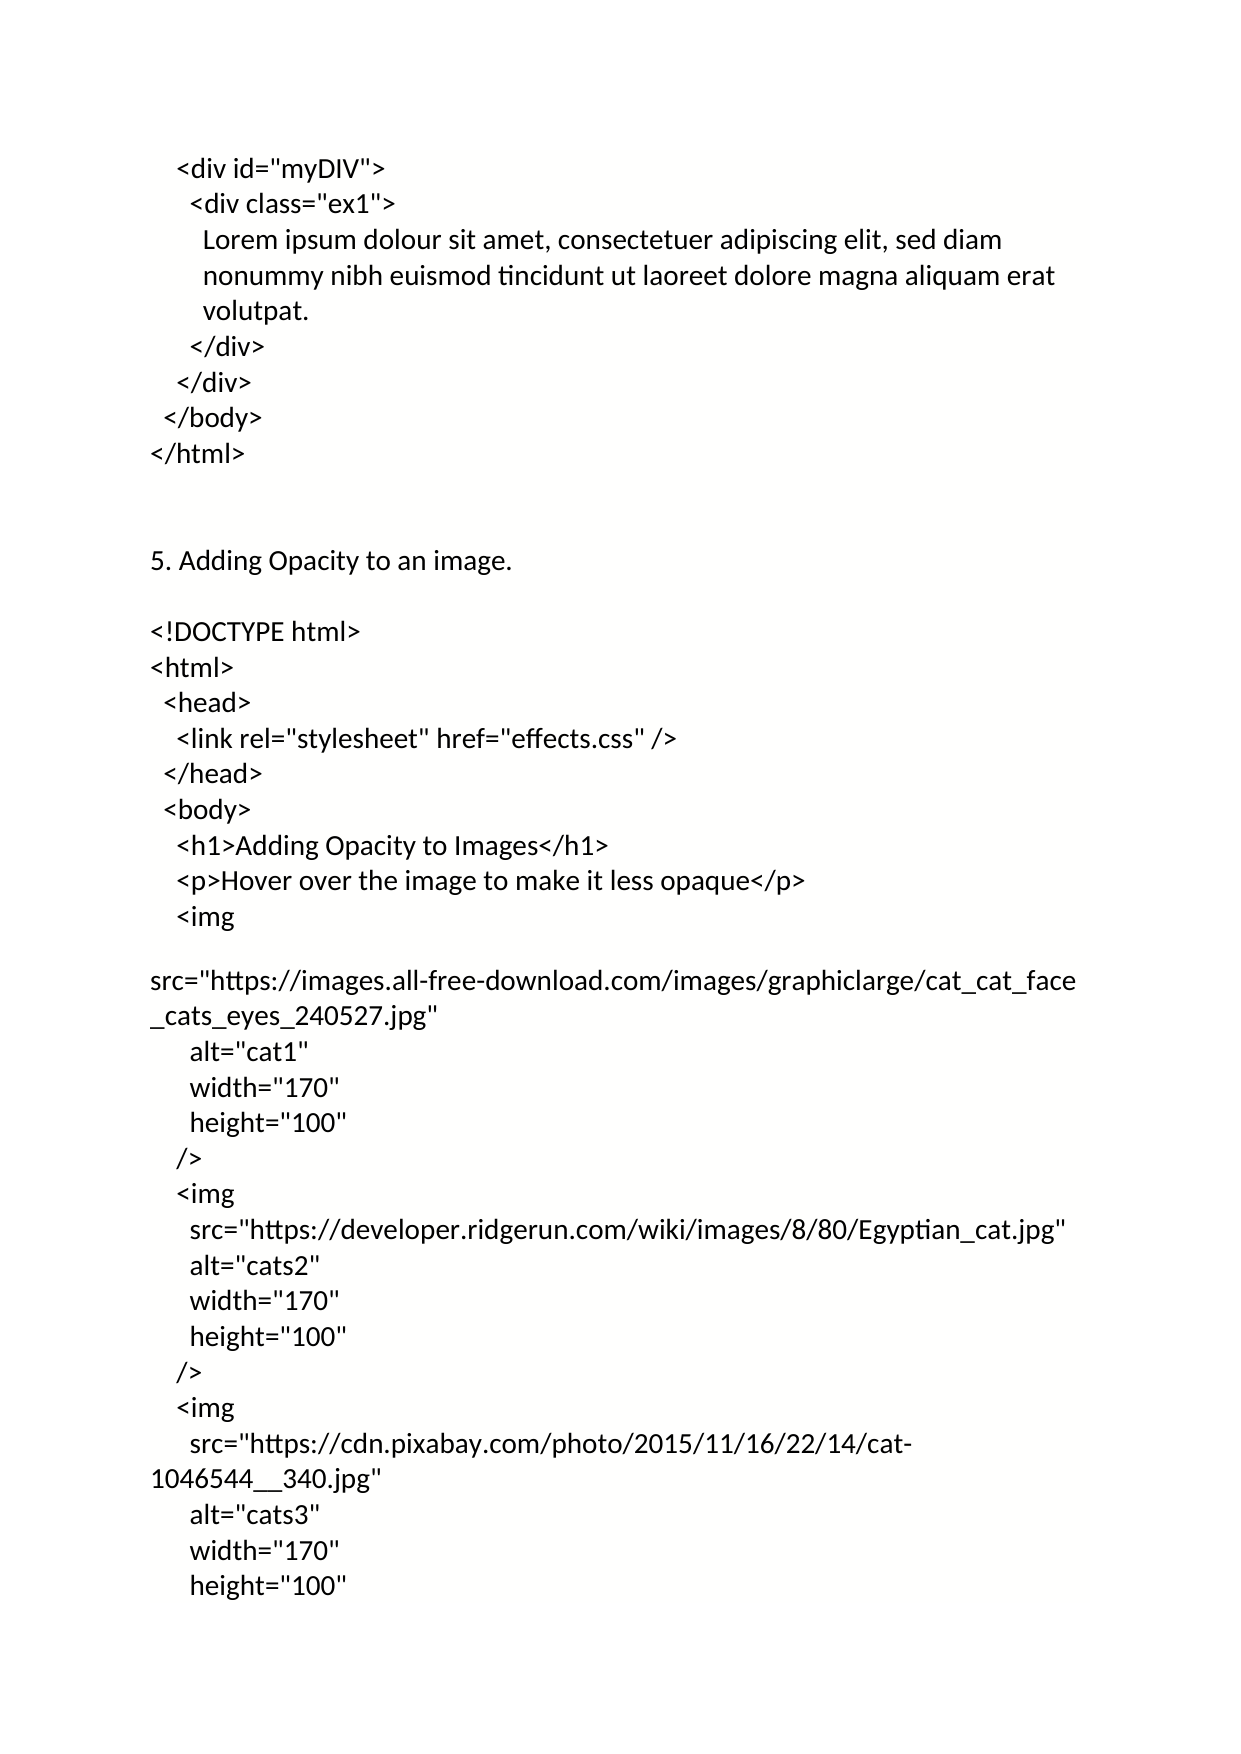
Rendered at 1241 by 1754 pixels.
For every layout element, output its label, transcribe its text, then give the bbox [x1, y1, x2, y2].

text alt="cat1" [150, 1033, 1090, 1069]
text <p>Hover over the image to make it less opaque</p> [150, 862, 1090, 898]
text <div id="myDIV"> [150, 150, 1090, 186]
text alt="cats2" [150, 1247, 1090, 1282]
text height="100" [150, 1567, 1090, 1603]
text src="https://cdn.pixabay.com/photo/2015/11/16/22/14/cat-1046544__340.jpg" [150, 1425, 1090, 1496]
text <img [150, 1389, 1090, 1425]
text <h1>Adding Opacity to Images</h1> [150, 827, 1090, 862]
text <html> [150, 649, 1090, 684]
text <div class="ex1"> [150, 186, 1090, 221]
text </div> [150, 328, 1090, 364]
text <body> [150, 791, 1090, 827]
text height="100" [150, 1104, 1090, 1140]
text src="https://images.all-free-download.com/images/graphiclarge/cat_cat_face_cats_eyes_240527.jpg" [150, 934, 1090, 1033]
text <img [150, 898, 1090, 934]
text nonummy nibh euismod tincidunt ut laoreet dolore magna aliquam erat [150, 257, 1090, 292]
text </div> [150, 364, 1090, 399]
text 5. Adding Opacity to an image. [150, 542, 1090, 577]
text alt="cats3" [150, 1496, 1090, 1532]
text volutpat. [150, 292, 1090, 328]
text </html> [150, 435, 1090, 471]
text /> [150, 1354, 1090, 1389]
text Lorem ipsum dolour sit amet, consectetuer adipiscing elit, sed diam [150, 221, 1090, 257]
text </head> [150, 756, 1090, 791]
text width="170" [150, 1532, 1090, 1567]
text width="170" [150, 1282, 1090, 1318]
text <!DOCTYPE html> [150, 613, 1090, 649]
text <link rel="stylesheet" href="effects.css" /> [150, 720, 1090, 756]
text src="https://developer.ridgerun.com/wiki/images/8/80/Egyptian_cat.jpg" [150, 1211, 1090, 1247]
text </body> [150, 399, 1090, 435]
text <head> [150, 684, 1090, 720]
text <img [150, 1176, 1090, 1211]
text /> [150, 1140, 1090, 1176]
text height="100" [150, 1318, 1090, 1354]
text width="170" [150, 1069, 1090, 1104]
